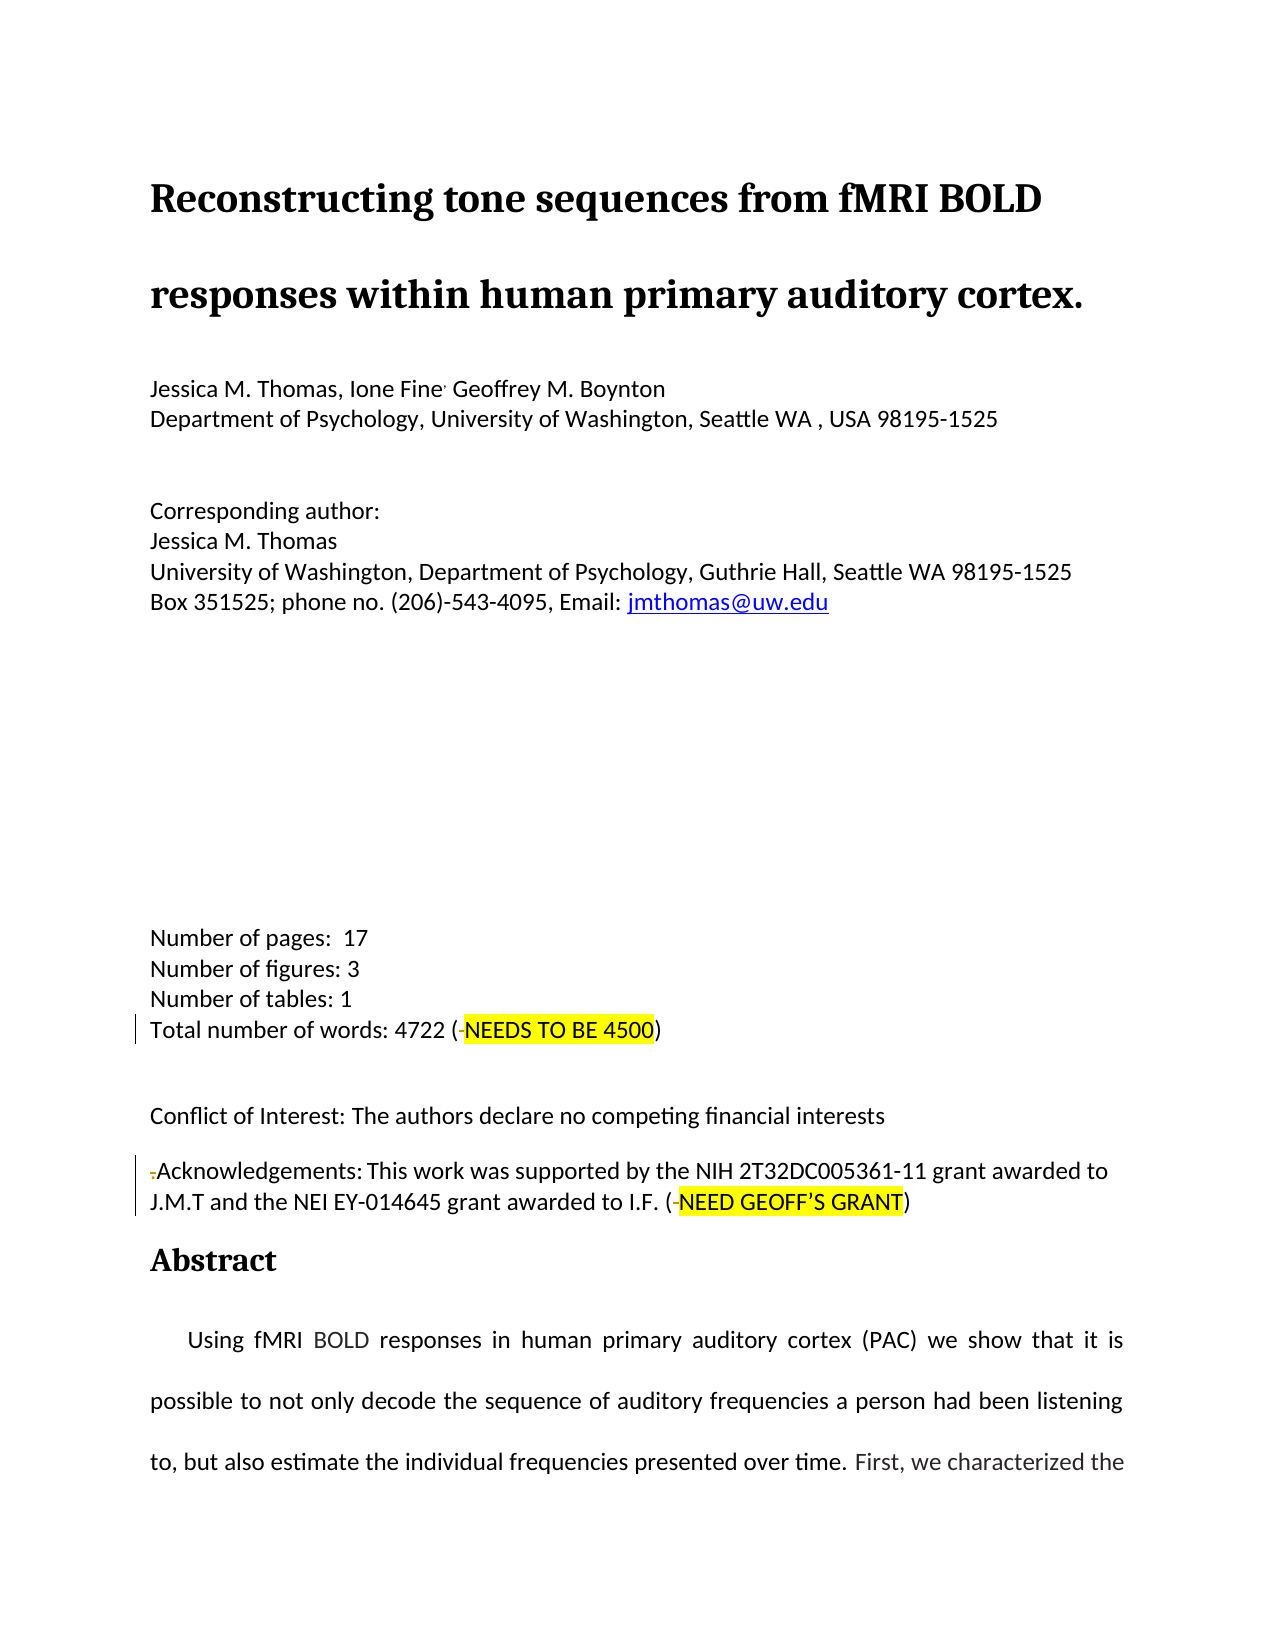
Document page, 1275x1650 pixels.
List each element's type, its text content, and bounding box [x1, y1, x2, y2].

text Number of tables: 1 [150, 983, 1125, 1014]
text Corresponding author: [150, 495, 1125, 526]
text Jessica M. Thomas, Ione Fine, Geoffrey M. Boynton [150, 373, 1125, 403]
text Jessica M. Thomas [150, 526, 1125, 556]
text Number of figures: 3 [150, 953, 1125, 983]
subtitle Abstract [150, 1241, 1125, 1280]
text University of Washington, Department of Psychology, Guthrie Hall, Seattle WA 98195-1525 [150, 556, 1125, 587]
text Total number of words: 4722 (NEEDS TO BE 4500) [654, 1014, 1125, 1044]
text Box 351525; phone no. (206)-543-4095, Email: jmthomas@uw.edu [150, 587, 1125, 617]
text Number of pages: 17 [150, 922, 1125, 953]
text Department of Psychology, University of Washington, Seattle WA , USA 98195-1525 [150, 403, 1125, 434]
text Conflict of Interest: The authors declare no competing financial interests [150, 1100, 1125, 1130]
subtitle Reconstructing tone sequences from fMRI BOLD responses within human primary auditory cortex. [150, 175, 1125, 319]
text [150, 1324, 1125, 1477]
text Acknowledgements: This work was supported by the NIH 2T32DC005361-11 grant awarded to J.M.T and the NEI EY-014645 grant awarded to I.F. (NEED GEOFF’S GRANT) [150, 1155, 1125, 1216]
text Total number of words: 4722 (NEEDS TO BE 4500) [150, 1014, 464, 1044]
